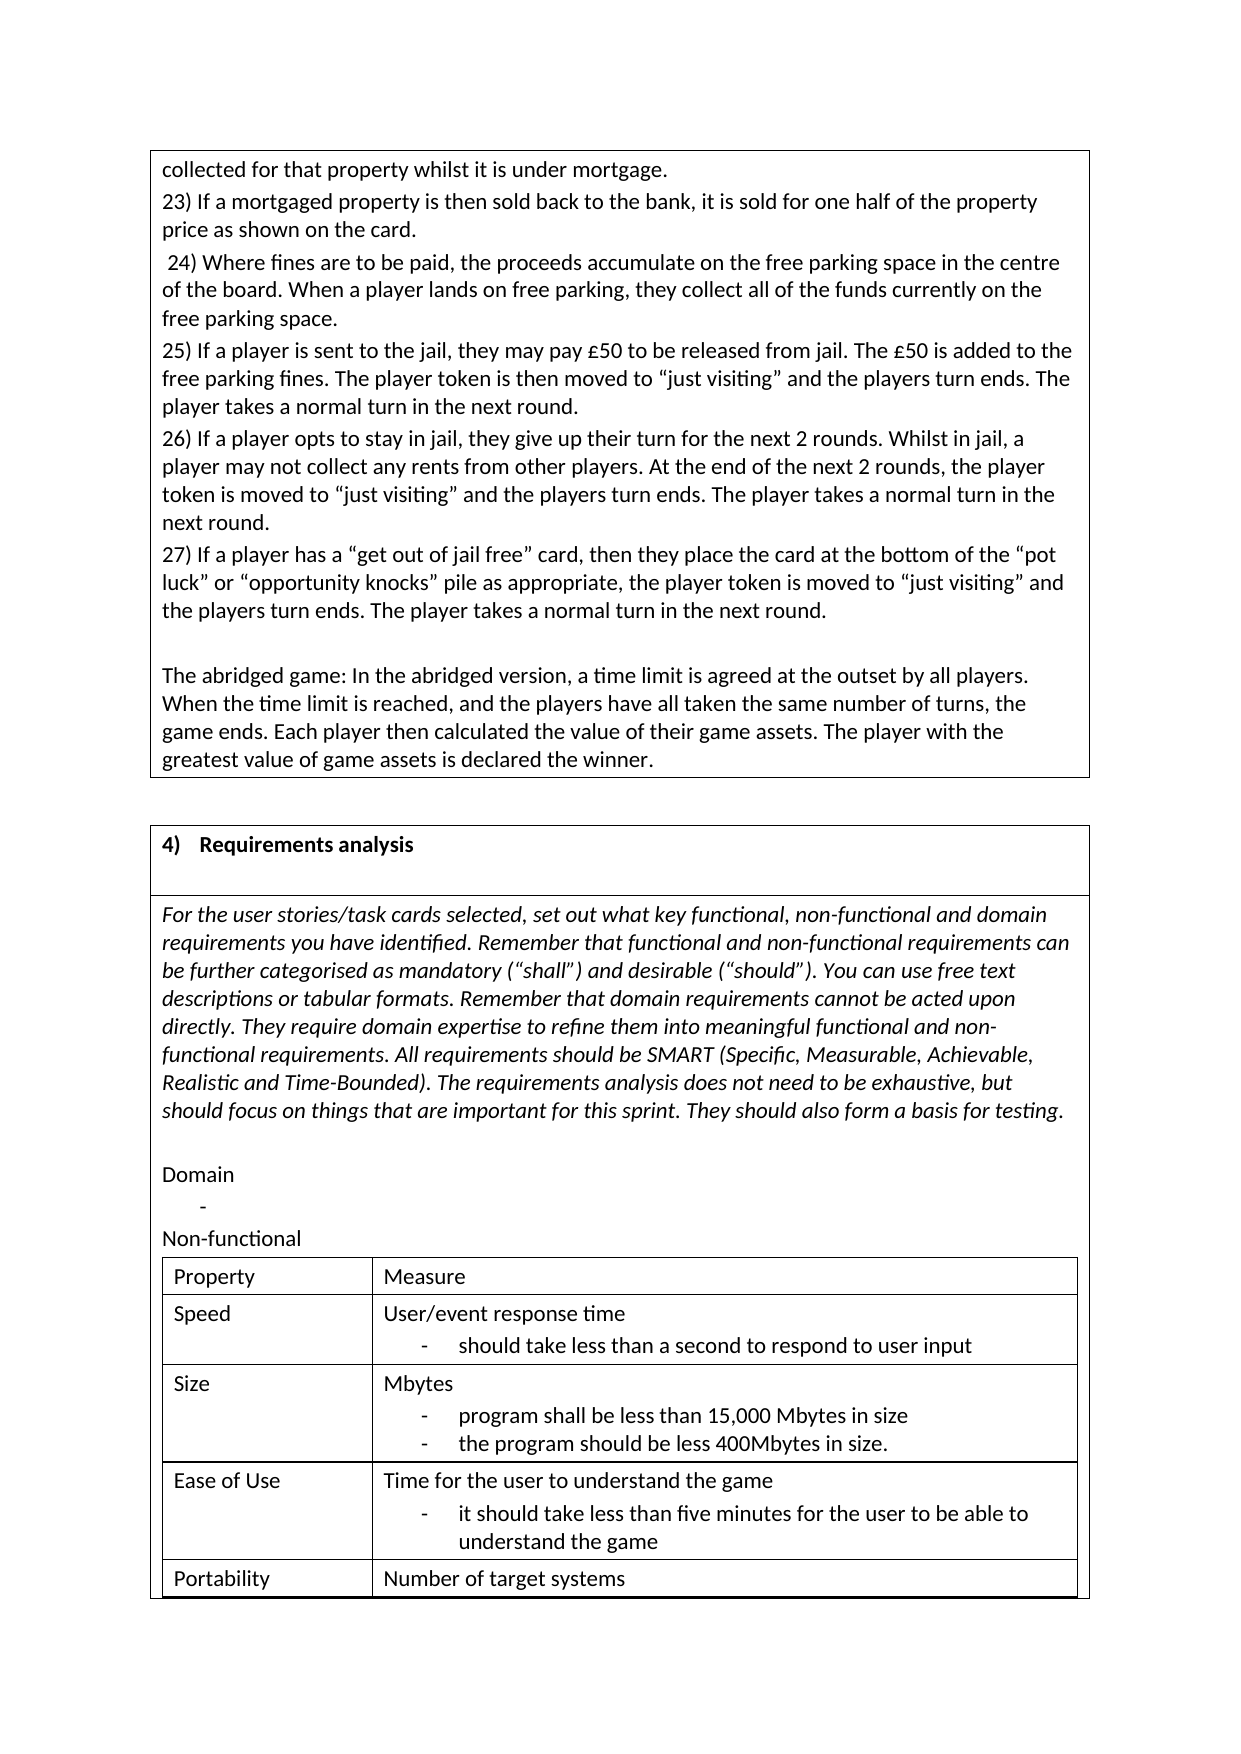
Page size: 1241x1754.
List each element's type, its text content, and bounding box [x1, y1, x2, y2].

table_header Requirements analysis [151, 826, 1089, 894]
